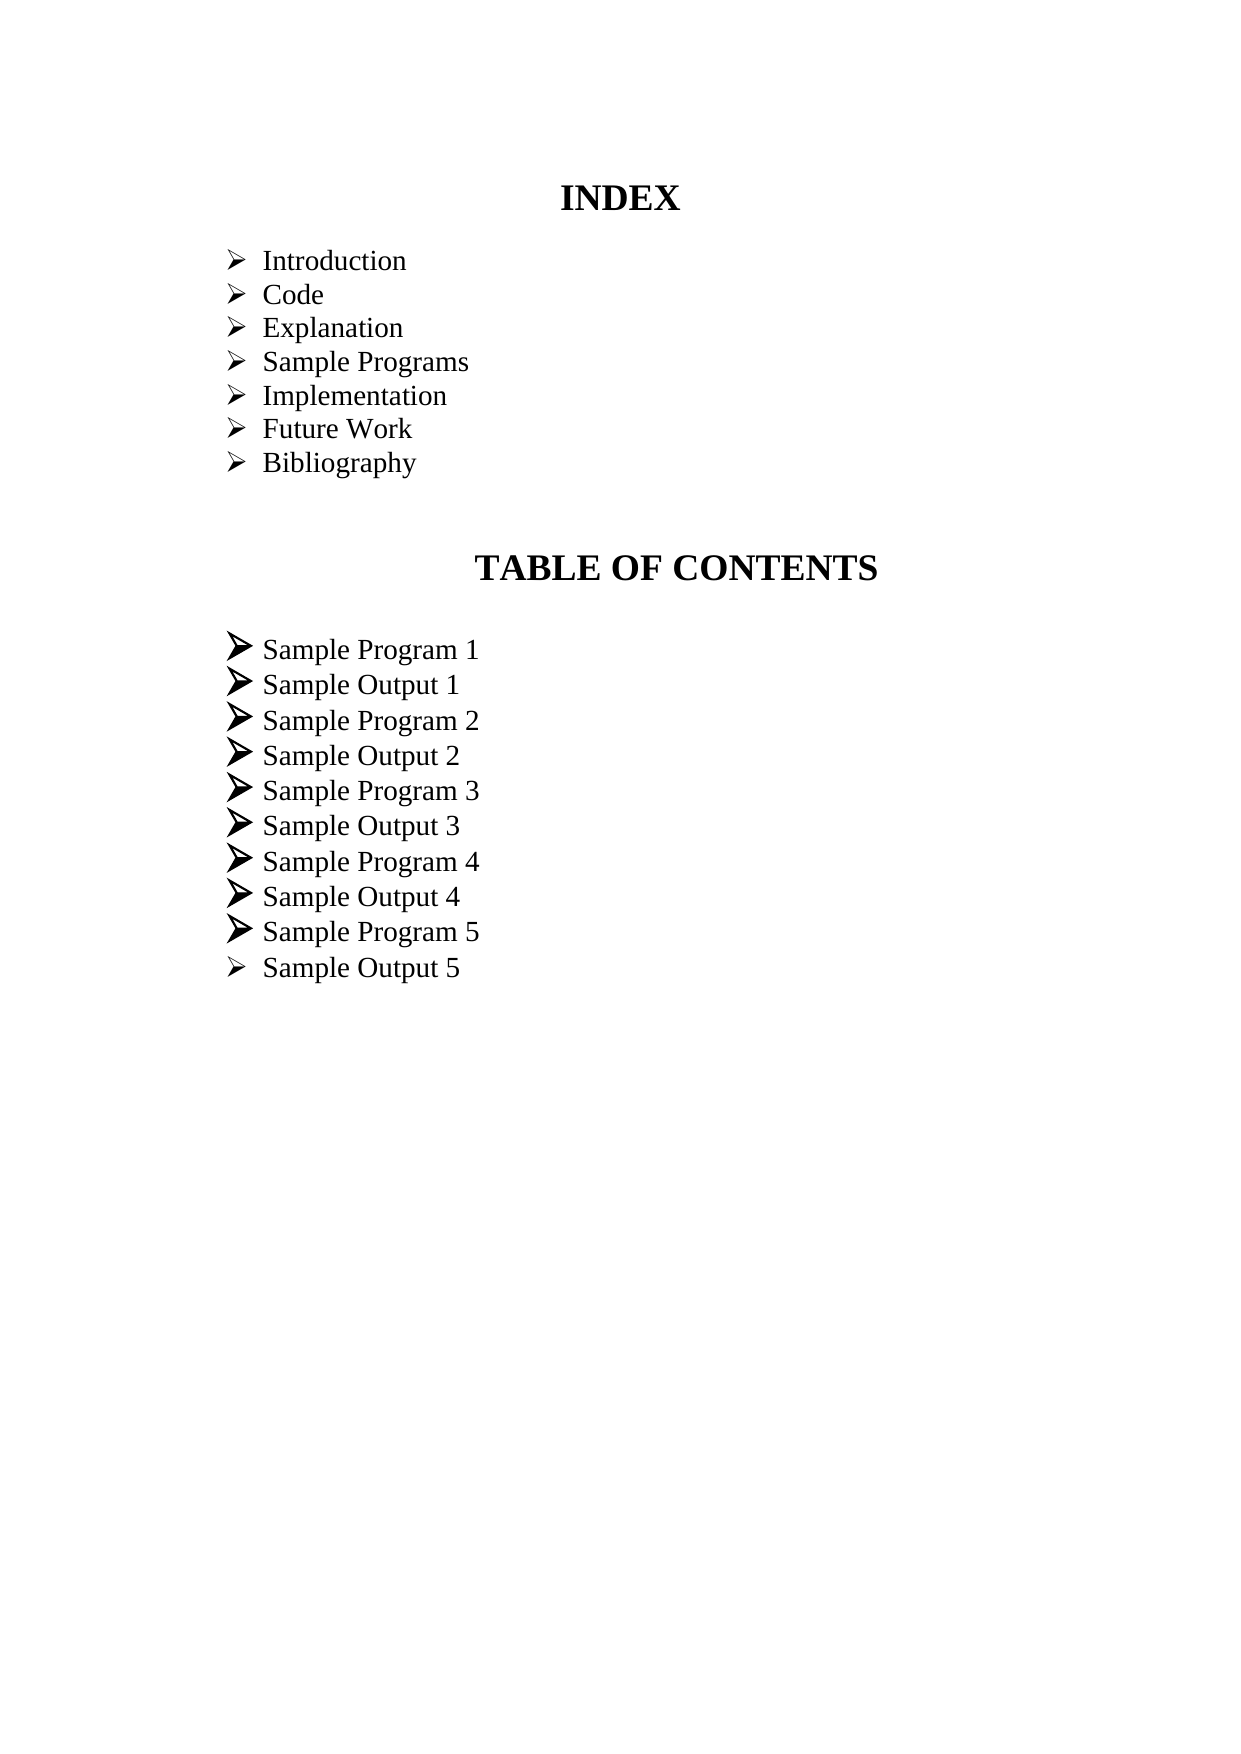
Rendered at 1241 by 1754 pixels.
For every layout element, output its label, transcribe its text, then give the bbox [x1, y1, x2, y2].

list Bibliography [225, 445, 1090, 479]
list Sample Programs [225, 344, 1090, 378]
list Sample Output 3 [225, 808, 1090, 844]
list Sample Output 2 [225, 738, 1090, 773]
list Sample Program 2 [225, 703, 1090, 738]
list Sample Program 1 [225, 632, 1090, 667]
list Sample Program 4 [225, 844, 1090, 879]
list Code [225, 277, 1090, 310]
list Explanation [225, 310, 1090, 344]
list Introduction [225, 243, 1090, 277]
list TABLE OF CONTENTS [262, 546, 1090, 589]
list Sample Program 3 [225, 773, 1090, 808]
list Future Work [225, 411, 1090, 445]
list Sample Program 5 [225, 914, 1090, 950]
text INDEX [150, 175, 1090, 218]
list Sample Output 5 [225, 950, 1090, 983]
list Sample Output 4 [225, 879, 1090, 914]
list Sample Output 1 [225, 667, 1090, 703]
list Implementation [225, 378, 1090, 411]
